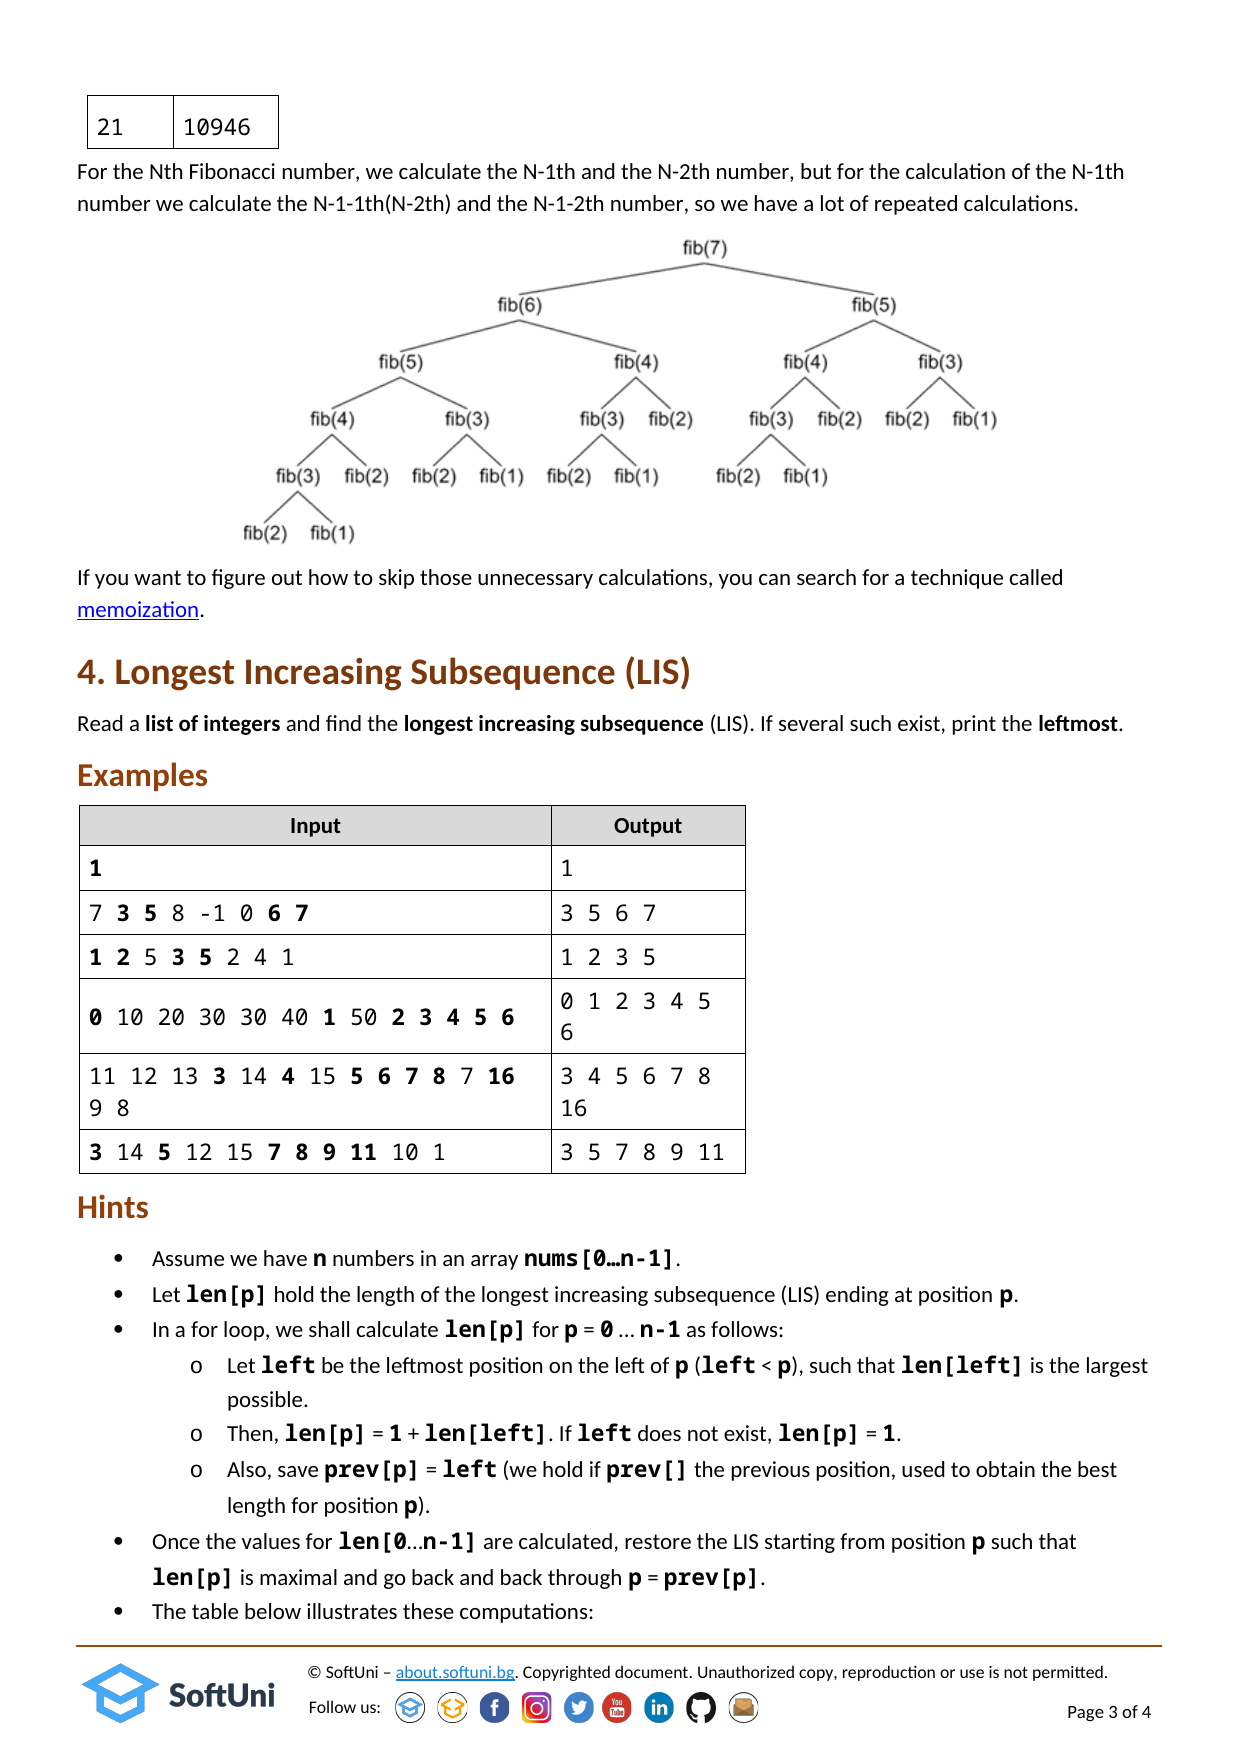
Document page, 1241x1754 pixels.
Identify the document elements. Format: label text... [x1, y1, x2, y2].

list Let left be the leftmost position on the left of p (left < p), such that len[left] is the largest possible. [189, 1349, 1163, 1413]
table_cell 3 14 5 12 15 7 8 9 11 10 1 [80, 1130, 551, 1173]
table_cell 1 [80, 846, 551, 889]
table_cell 11 12 13 3 14 4 15 5 6 7 8 7 16 9 8 [80, 1054, 551, 1129]
subtitle Hints [77, 1186, 1163, 1227]
picture [686, 1692, 716, 1723]
picture [243, 234, 997, 546]
picture [644, 1692, 653, 1701]
list Also, save prev[p] = left (we hold if prev[] the previous position, used to obtain the best length for position p). [189, 1453, 1163, 1520]
list The table below illustrates these computations: [114, 1597, 1163, 1625]
picture [602, 1692, 632, 1723]
list Let len[p] hold the length of the longest increasing subsequence (LIS) ending at position p. [114, 1277, 1163, 1309]
table_cell 3 5 6 7 [552, 891, 745, 934]
table_header Output [552, 806, 745, 845]
subtitle Examples [77, 753, 1163, 794]
list In a for loop, we shall calculate len[p] for p = 0 … n-1 as follows: [114, 1313, 1163, 1345]
table_cell 3 4 5 6 7 8 16 [552, 1054, 745, 1129]
table_cell 0 1 2 3 4 5 6 [552, 979, 745, 1053]
picture [644, 1714, 653, 1723]
text Read a list of integers and find the longest increasing subsequence (LIS). If several such exist, print the leftmost. [77, 709, 1163, 737]
subtitle Longest Increasing Subsequence (LIS) [77, 648, 1163, 694]
picture [522, 1692, 552, 1723]
text If you want to figure out how to skip those unnecessary calculations, you can search for a technique called memoization. [77, 563, 1163, 623]
table_cell 1 2 3 5 [552, 935, 745, 978]
table_header Input [80, 806, 551, 845]
picture [658, 1705, 667, 1714]
table_cell 10946 [174, 96, 278, 148]
picture [437, 1692, 468, 1723]
picture [665, 1714, 674, 1723]
table_cell 7 3 5 8 -1 0 6 7 [80, 891, 551, 934]
picture [395, 1692, 425, 1723]
table_cell 21 [88, 96, 173, 148]
list Once the values for len[0…n-1] are calculated, restore the LIS starting from position p such that len[p] is maximal and go back and back through p = prev[p]. [114, 1525, 1163, 1592]
picture [479, 1692, 510, 1723]
text For the Nth Fibonacci number, we calculate the N-1th and the N-2th number, but for the calculation of the N-1th number we calculate the N-1-1th(N-2th) and the N-1-2th number, so we have a lot of repeated calculations. [77, 157, 1163, 217]
table_cell 0 10 20 30 30 40 1 50 2 3 4 5 6 [80, 979, 551, 1053]
picture [564, 1692, 594, 1723]
picture [728, 1692, 759, 1723]
table_cell 3 5 7 8 9 11 [552, 1130, 745, 1173]
table_cell 1 [552, 846, 745, 889]
list Assume we have n numbers in an array nums[0…n-1]. [114, 1242, 1163, 1273]
list Then, len[p] = 1 + len[left]. If left does not exist, len[p] = 1. [189, 1417, 1163, 1448]
picture [75, 1658, 281, 1729]
picture [665, 1692, 674, 1701]
table_cell 1 2 5 3 5 2 4 1 [80, 935, 551, 978]
